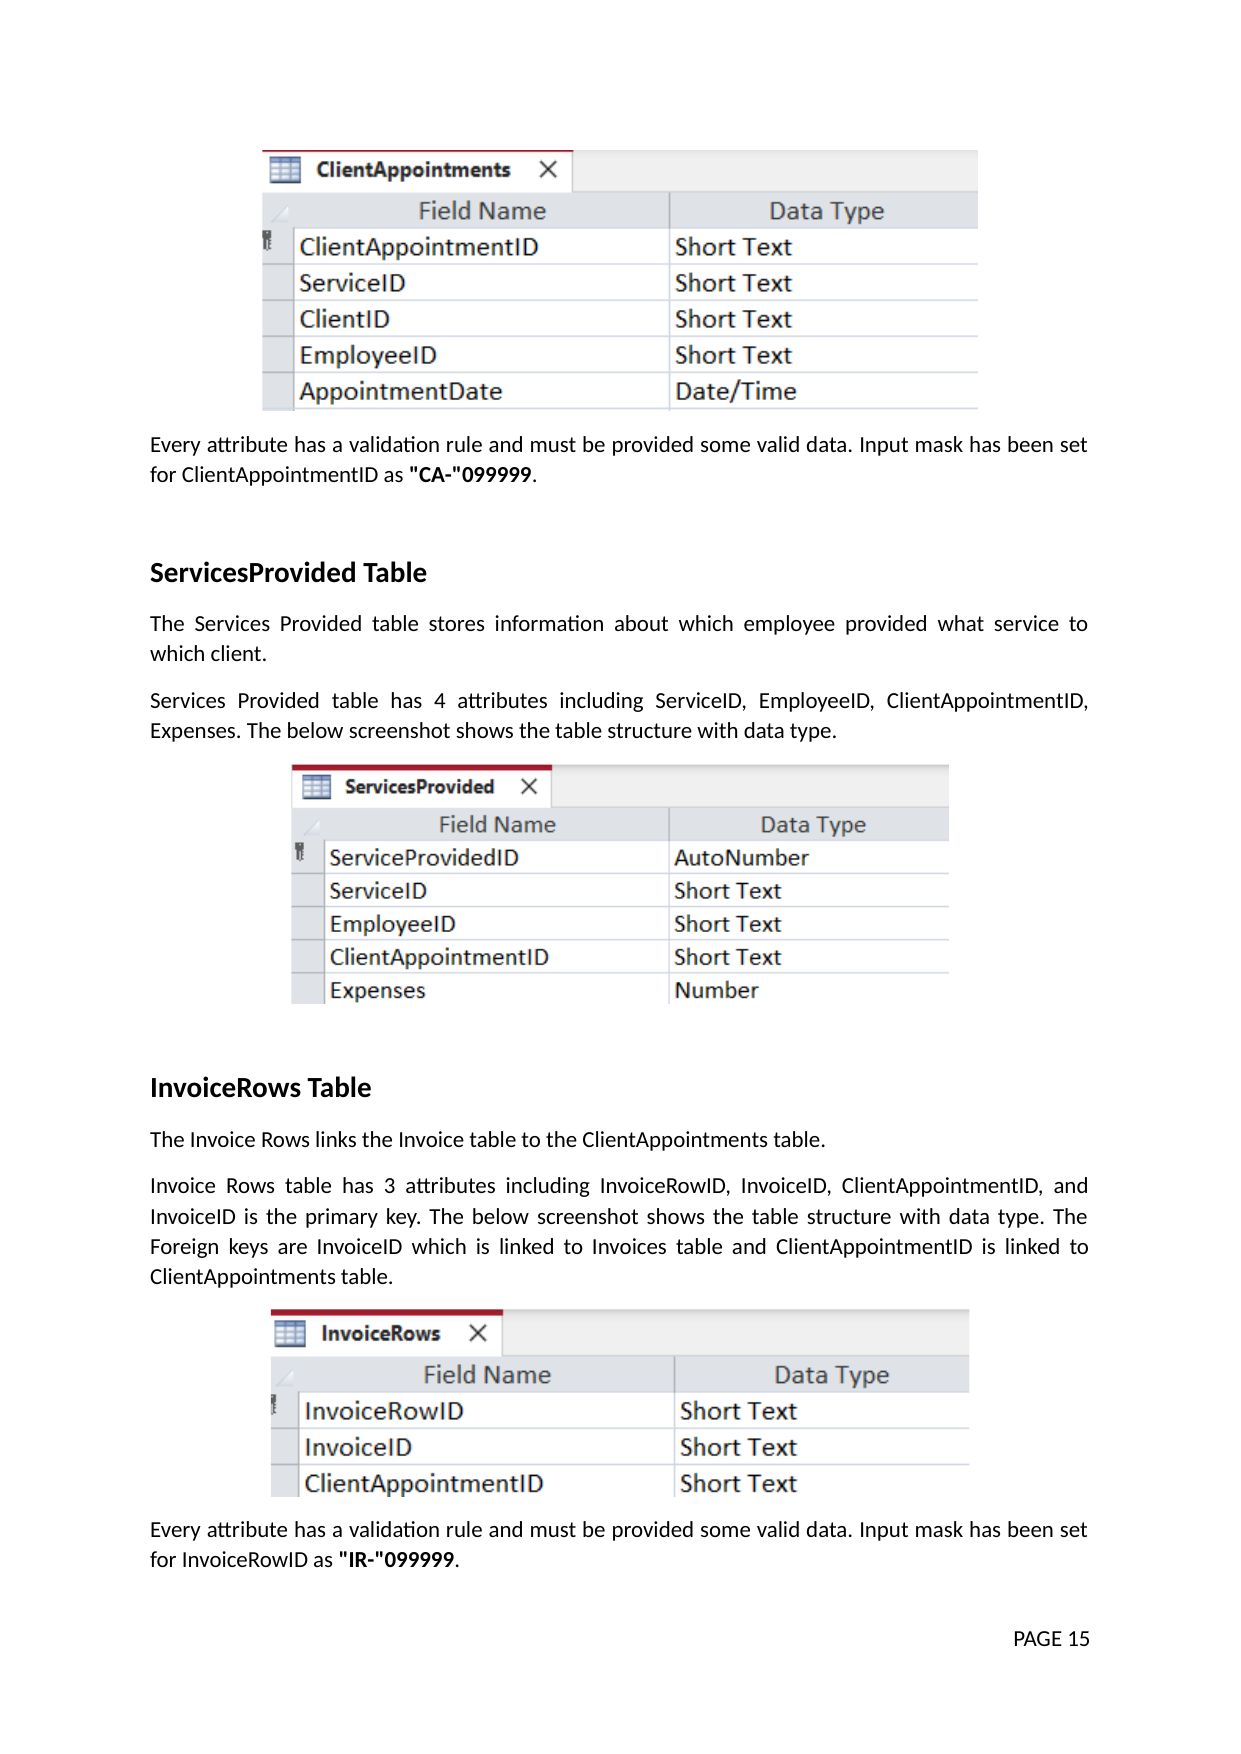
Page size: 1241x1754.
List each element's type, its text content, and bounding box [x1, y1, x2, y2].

text Invoice Rows table has 3 attributes including InvoiceRowID, InvoiceID, ClientAppointmentID, and InvoiceID is the primary key. The below screenshot shows the table structure with data type. The Foreign keys are InvoiceID which is linked to Invoices table and ClientAppointmentID is linked to ClientAppointments table. [150, 1172, 1090, 1290]
picture [270, 1309, 970, 1497]
text InvoiceRows Table [150, 1069, 1090, 1105]
picture [291, 763, 949, 1004]
text ServicesProvided Table [150, 554, 1090, 589]
picture [262, 150, 978, 411]
text The Invoice Rows links the Invoice table to the ClientAppointments table. [150, 1125, 1090, 1153]
text Every attribute has a validation rule and must be provided some valid data. Input mask has been set for InvoiceRowID as "IR-"099999. [150, 1515, 1090, 1574]
text Services Provided table has 4 attributes including ServiceID, EmployeeID, ClientAppointmentID, Expenses. The below screenshot shows the table structure with data type. [150, 686, 1090, 744]
text The Services Provided table stores information about which employee provided what service to which client. [150, 609, 1090, 667]
text Every attribute has a validation rule and must be provided some valid data. Input mask has been set for ClientAppointmentID as "CA-"099999. [150, 430, 1090, 488]
